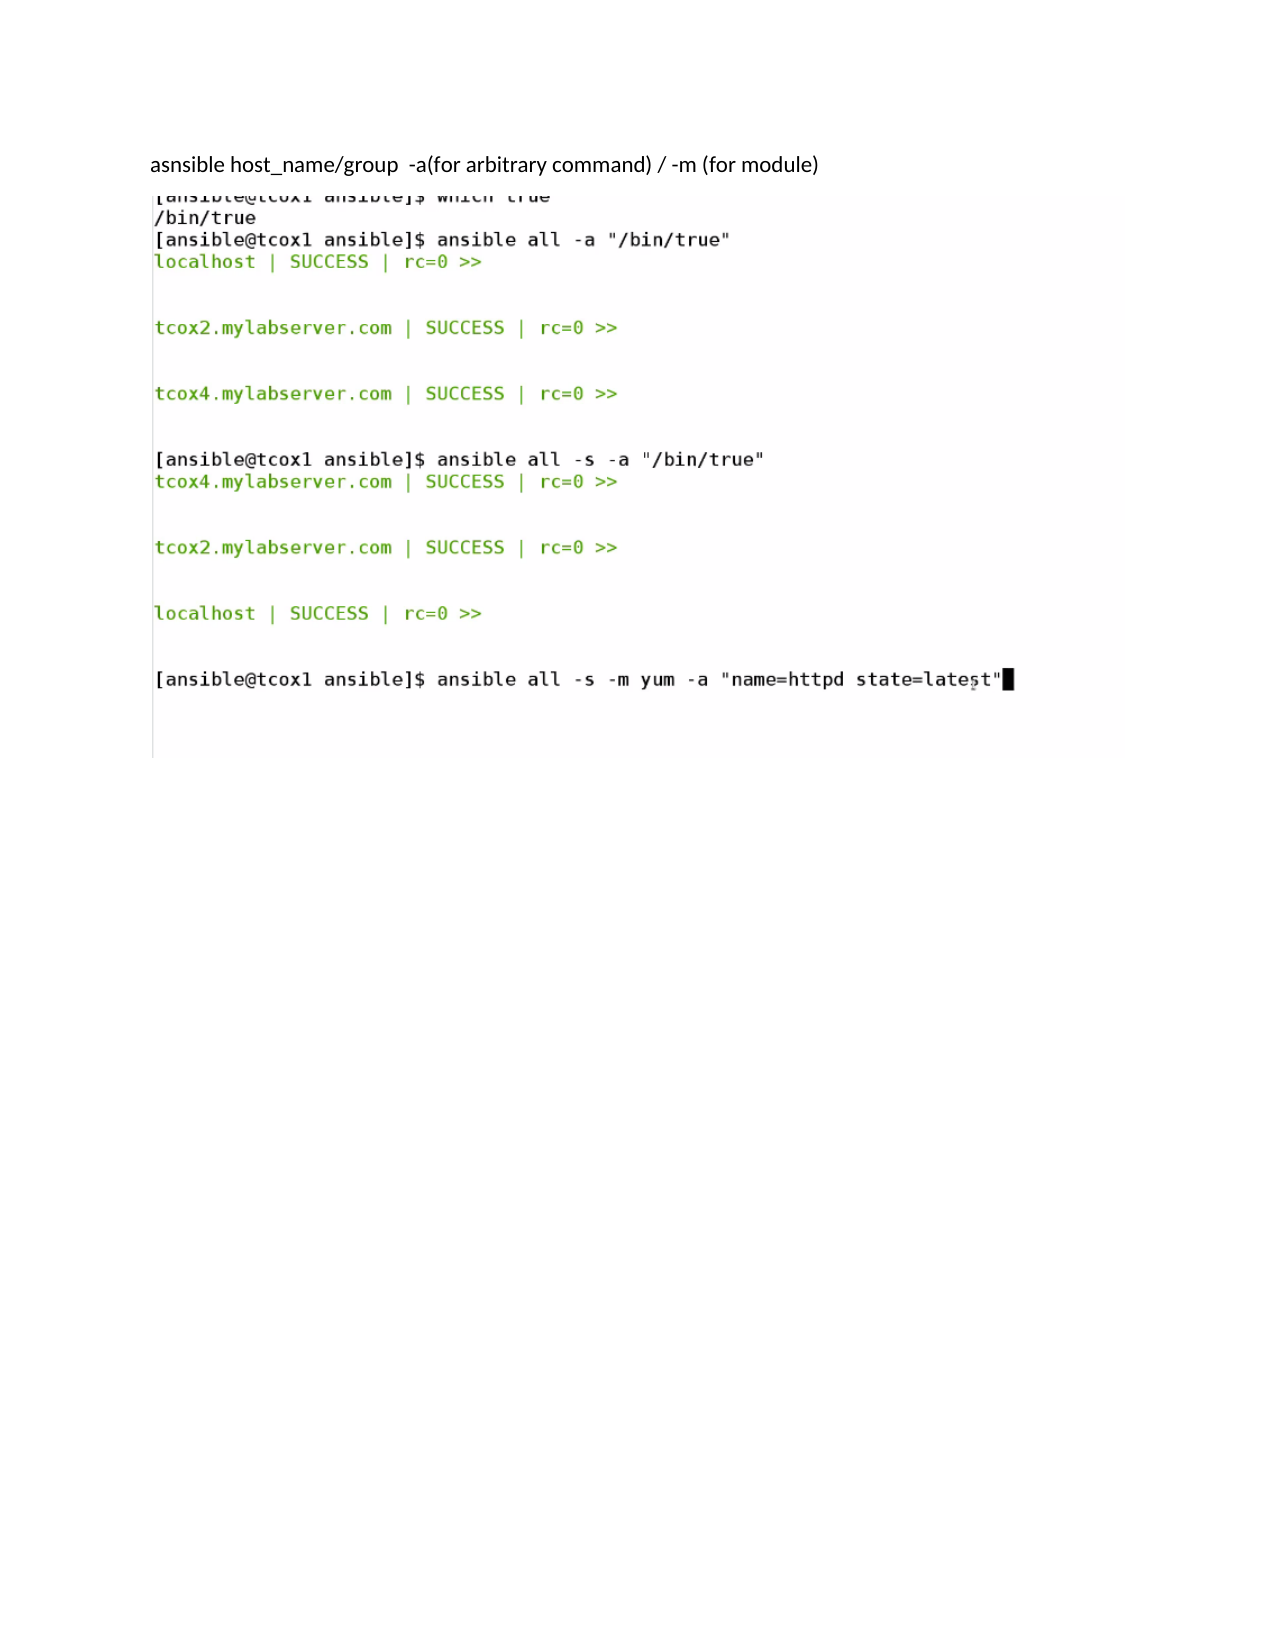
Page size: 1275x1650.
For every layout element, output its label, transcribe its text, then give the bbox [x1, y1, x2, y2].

text asnsible host_name/group -a(for arbitrary command) / -m (for module) [150, 150, 1125, 178]
picture [150, 196, 1125, 758]
